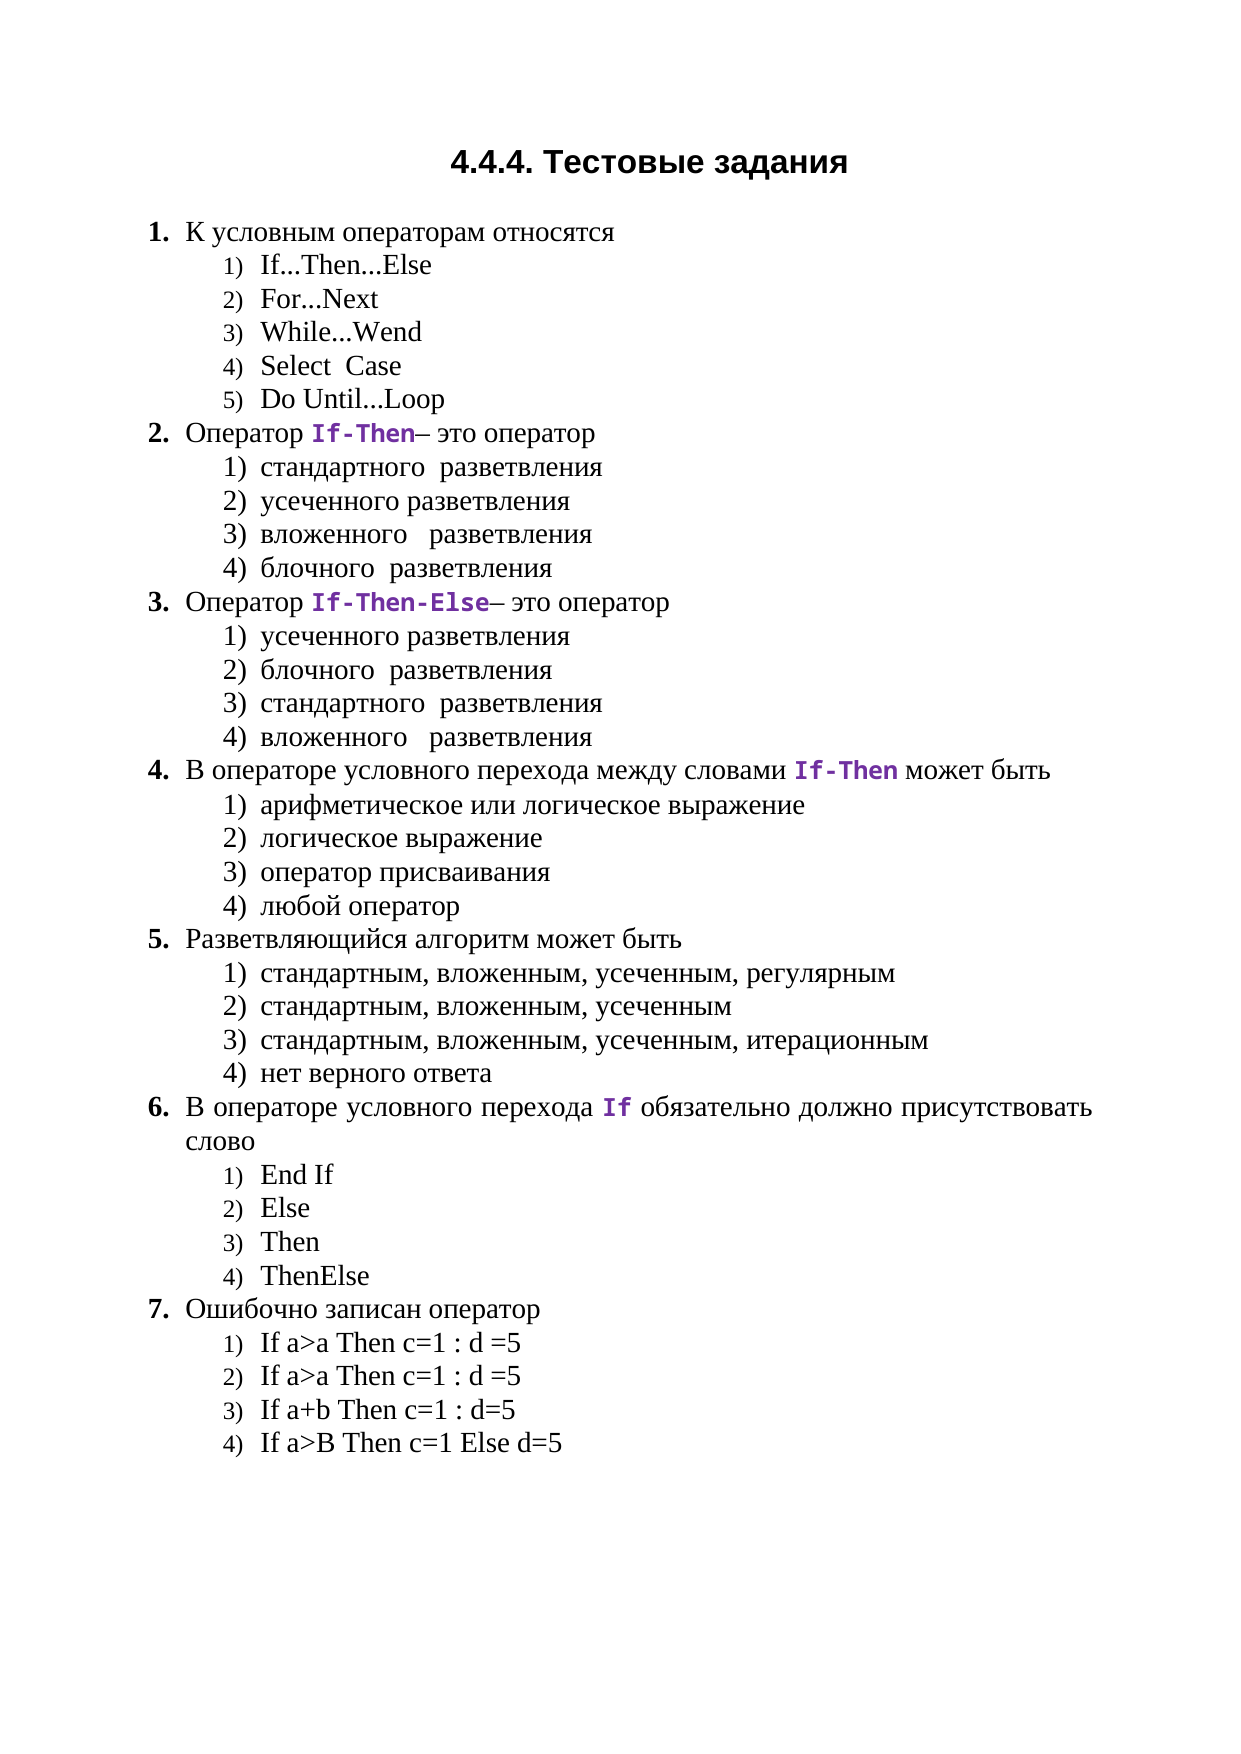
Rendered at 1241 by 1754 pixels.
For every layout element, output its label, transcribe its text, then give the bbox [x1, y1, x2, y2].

list нет верного ответа [223, 1055, 1092, 1089]
list В операторе условного перехода If обязательно должно присутствовать слово [148, 1089, 1092, 1157]
list вложенного разветвления [223, 719, 1092, 752]
list Оператор If-Then– это оператор [148, 415, 1092, 449]
list стандартным, вложенным, усеченным, регулярным [223, 955, 1092, 988]
list End If [223, 1157, 1092, 1191]
list любой оператор [223, 888, 1092, 921]
list ThenElse [223, 1258, 1092, 1291]
list If a+b Then c=1 : d=5 [223, 1392, 1092, 1425]
list В операторе условного перехода между словами If-Then может быть [148, 752, 1092, 787]
subtitle 4.4.4. Тестовые задания [148, 142, 1092, 180]
list логическое выражение [223, 821, 1092, 854]
list блочного разветвления [223, 550, 1092, 584]
list Do Until...Loop [223, 381, 1092, 415]
list Ошибочно записан оператор [148, 1291, 1092, 1325]
list Оператор If-Then-Else– это оператор [148, 584, 1092, 618]
list If a>B Then c=1 Else d=5 [223, 1425, 1092, 1459]
list For...Next [223, 281, 1092, 314]
list If a>a Then c=1 : d =5 [223, 1358, 1092, 1392]
list If...Then...Else [223, 247, 1092, 281]
list стандартным, вложенным, усеченным [223, 988, 1092, 1022]
list усеченного разветвления [223, 618, 1092, 652]
list стандартным, вложенным, усеченным, итерационным [223, 1022, 1092, 1055]
list оператор присваивания [223, 854, 1092, 888]
list арифметическое или логическое выражение [223, 787, 1092, 821]
list If a>a Then c=1 : d =5 [223, 1325, 1092, 1358]
list Разветвляющийся алгоритм может быть [148, 921, 1092, 955]
list Else [223, 1191, 1092, 1224]
list стандартного разветвления [223, 685, 1092, 719]
list стандартного разветвления [223, 449, 1092, 483]
list блочного разветвления [223, 652, 1092, 685]
list усеченного разветвления [223, 483, 1092, 517]
list К условным операторам относятся [148, 214, 1092, 247]
list While...Wend [223, 314, 1092, 348]
list Then [223, 1224, 1092, 1258]
list вложенного разветвления [223, 517, 1092, 550]
list Select Case [223, 348, 1092, 381]
